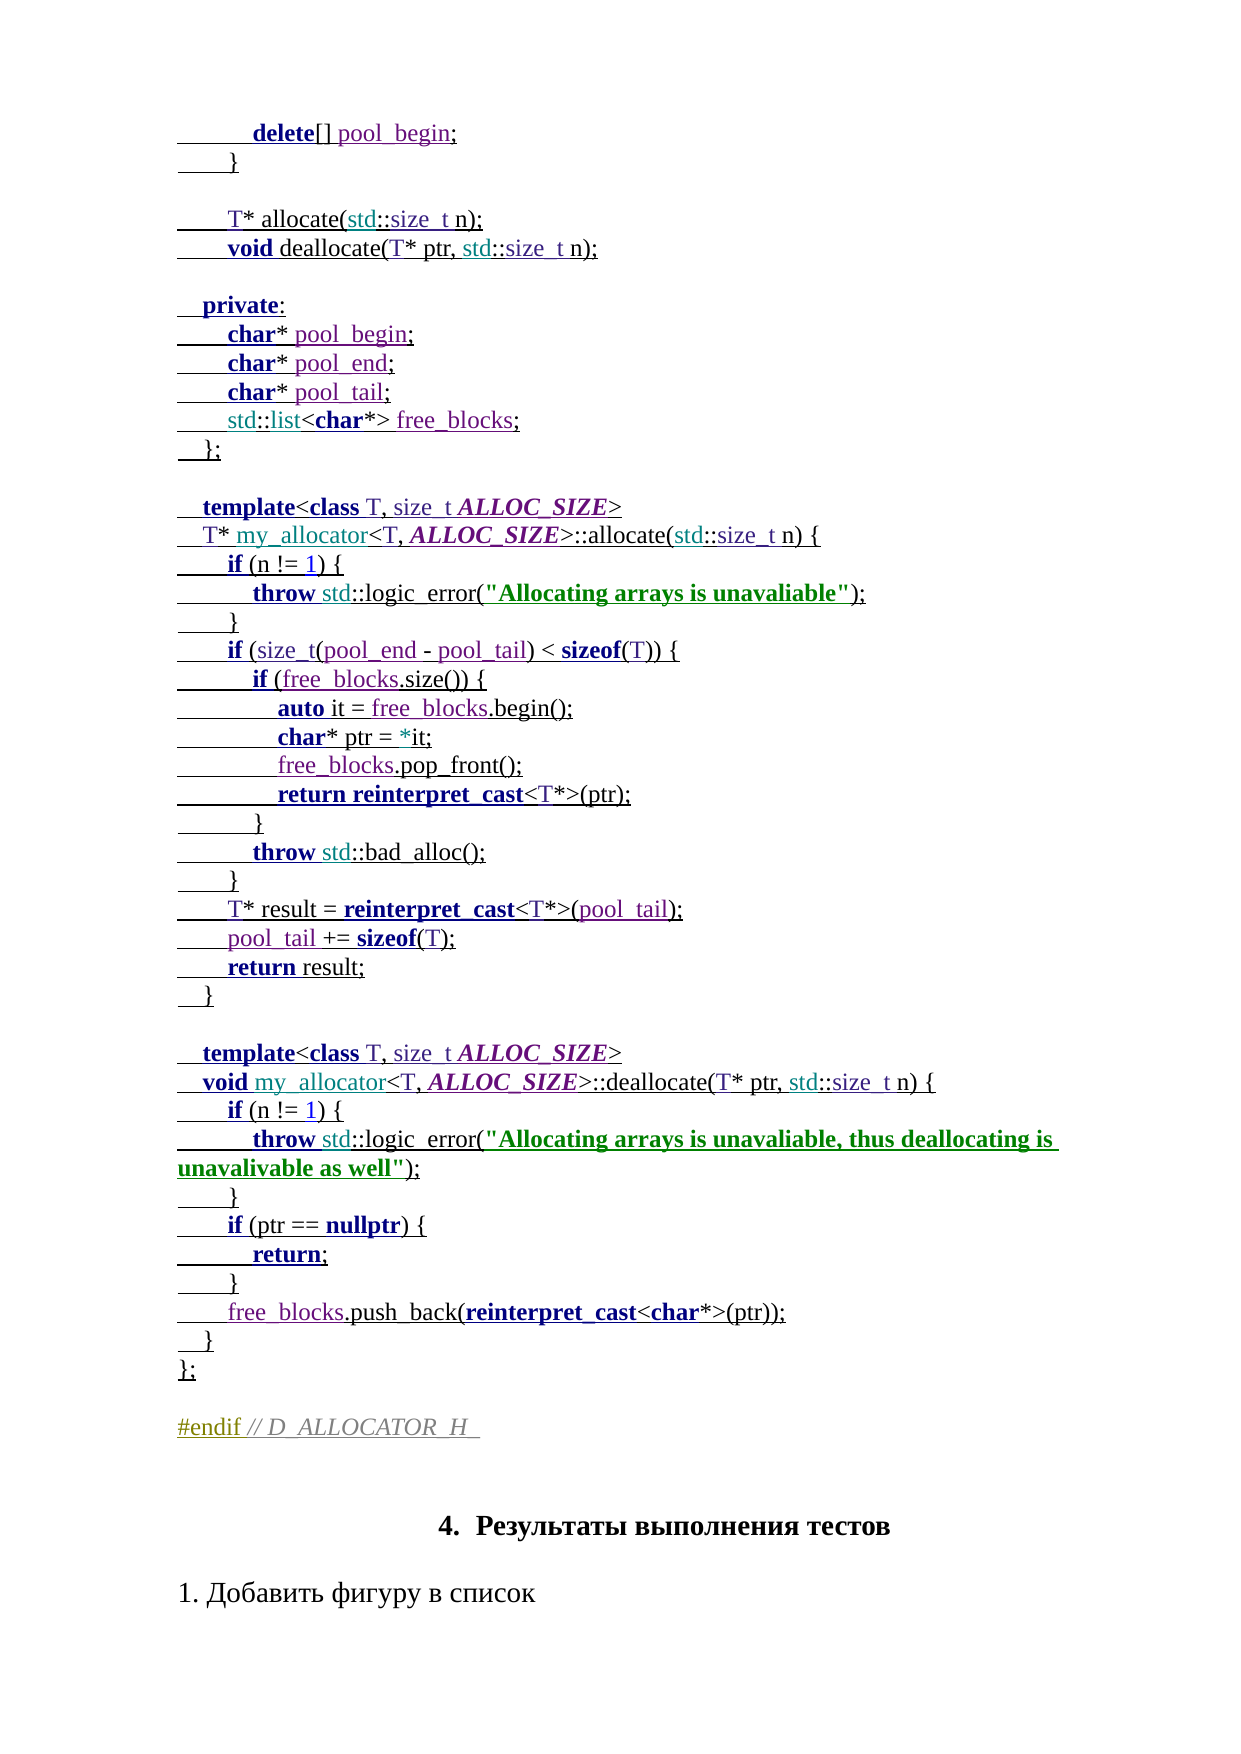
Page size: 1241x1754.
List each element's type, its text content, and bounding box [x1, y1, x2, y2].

text 1. Добавить фигуру в список [177, 1575, 1152, 1608]
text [177, 118, 1152, 1441]
list Результаты выполнения тестов [177, 1508, 1152, 1541]
